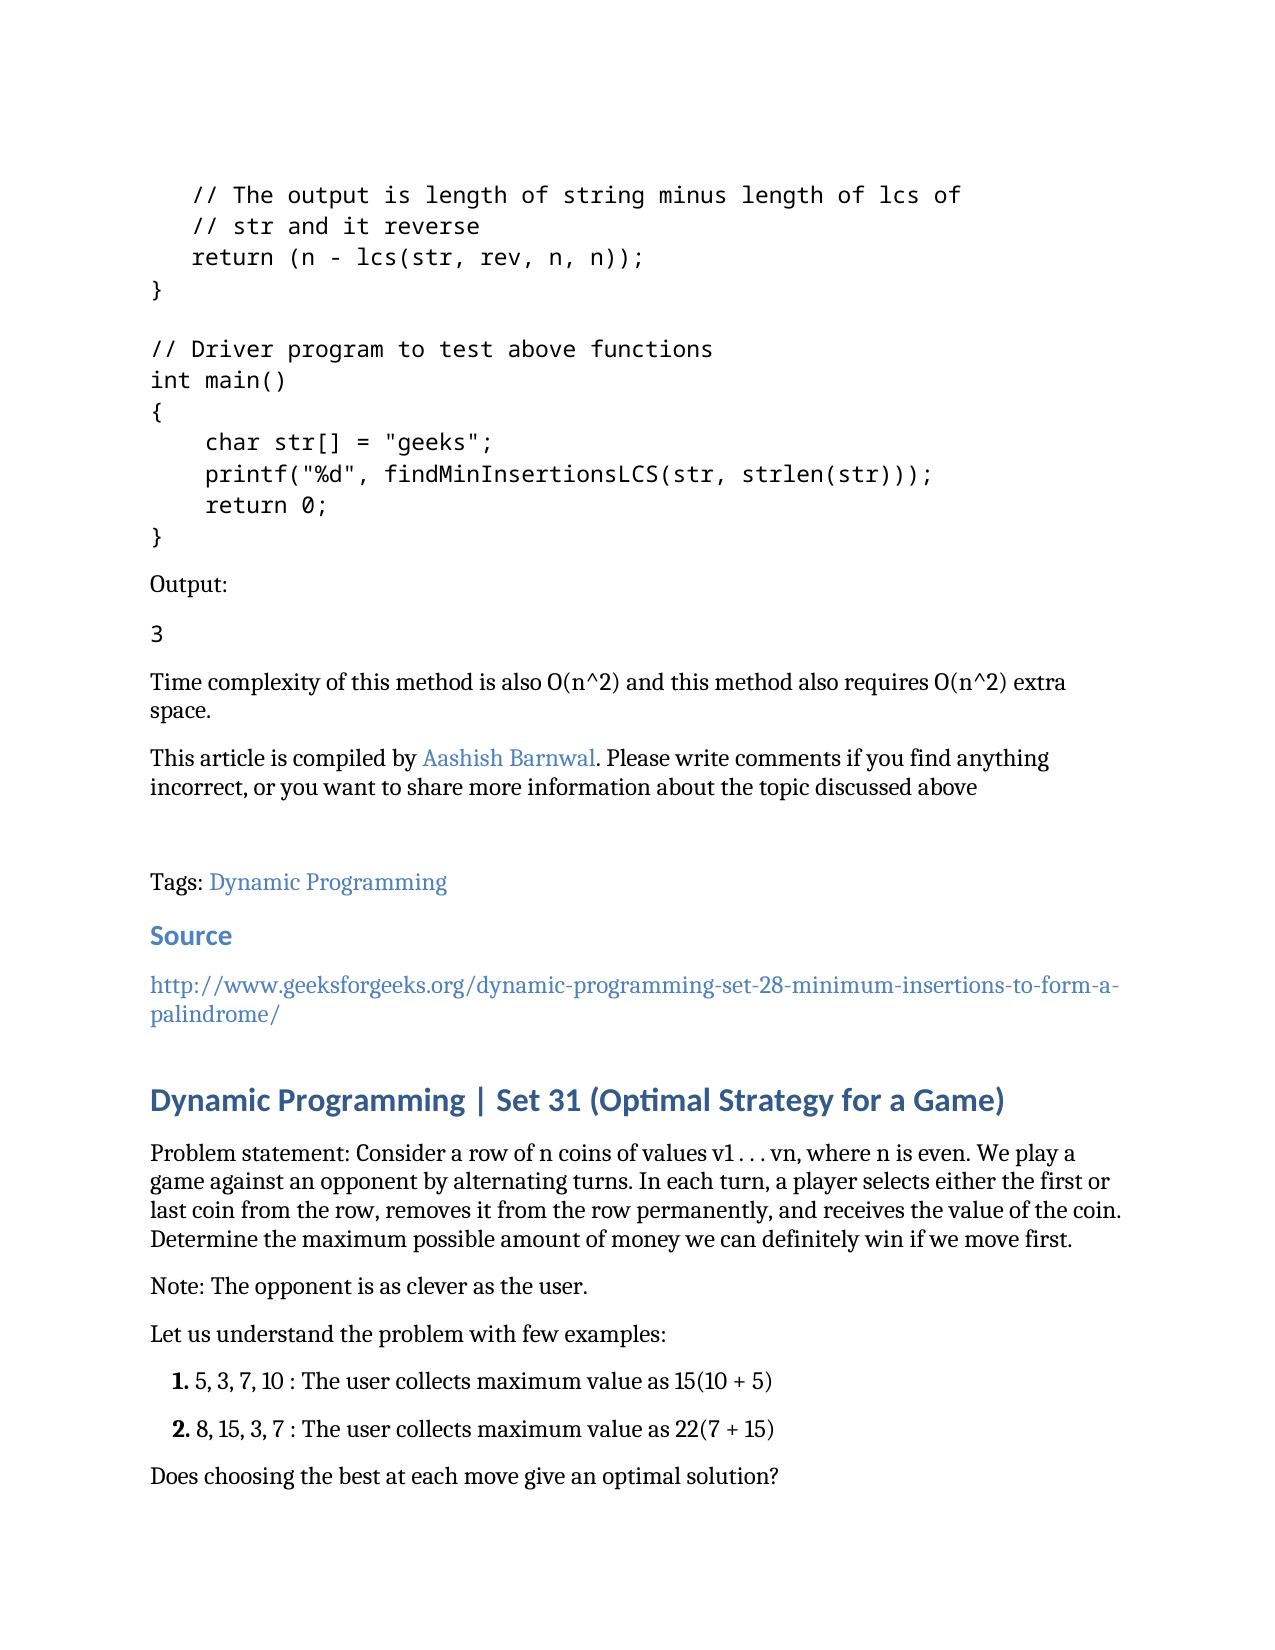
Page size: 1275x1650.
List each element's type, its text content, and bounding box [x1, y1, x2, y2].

subtitle Source [150, 917, 1125, 953]
text Time complexity of this method is also O(n^2) and this method also requires O(n^2) extra space. [150, 667, 1125, 725]
text 2. 8, 15, 3, 7 : The user collects maximum value as 22(7 + 15) [150, 1415, 1125, 1443]
text 1. 5, 3, 7, 10 : The user collects maximum value as 15(10 + 5) [150, 1367, 1125, 1396]
text Tags: Dynamic Programming [150, 867, 1125, 896]
text Let us understand the problem with few examples: [150, 1320, 1125, 1348]
text 3 [150, 617, 1125, 649]
text Note: The opponent is as clever as the user. [150, 1272, 1125, 1301]
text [150, 150, 1125, 551]
text http://www.geeksforgeeks.org/dynamic-programming-set-28-minimum-insertions-to-form-a-palindrome/ [150, 971, 1125, 1029]
subtitle Dynamic Programming | Set 31 (Optimal Strategy for a Game) [150, 1079, 1125, 1120]
text This article is compiled by Aashish Barnwal. Please write comments if you find anything incorrect, or you want to share more information about the topic discussed above [150, 744, 1125, 801]
text Does choosing the best at each move give an optimal solution? [150, 1462, 1125, 1491]
text Output: [150, 570, 1125, 599]
text Problem statement: Consider a row of n coins of values v1 . . . vn, where n is even. We play a game against an opponent by alternating turns. In each turn, a player selects either the first or last coin from the row, removes it from the row permanently, and receives the value of the coin. Determine the maximum possible amount of money we can definitely win if we move first. [150, 1138, 1125, 1253]
